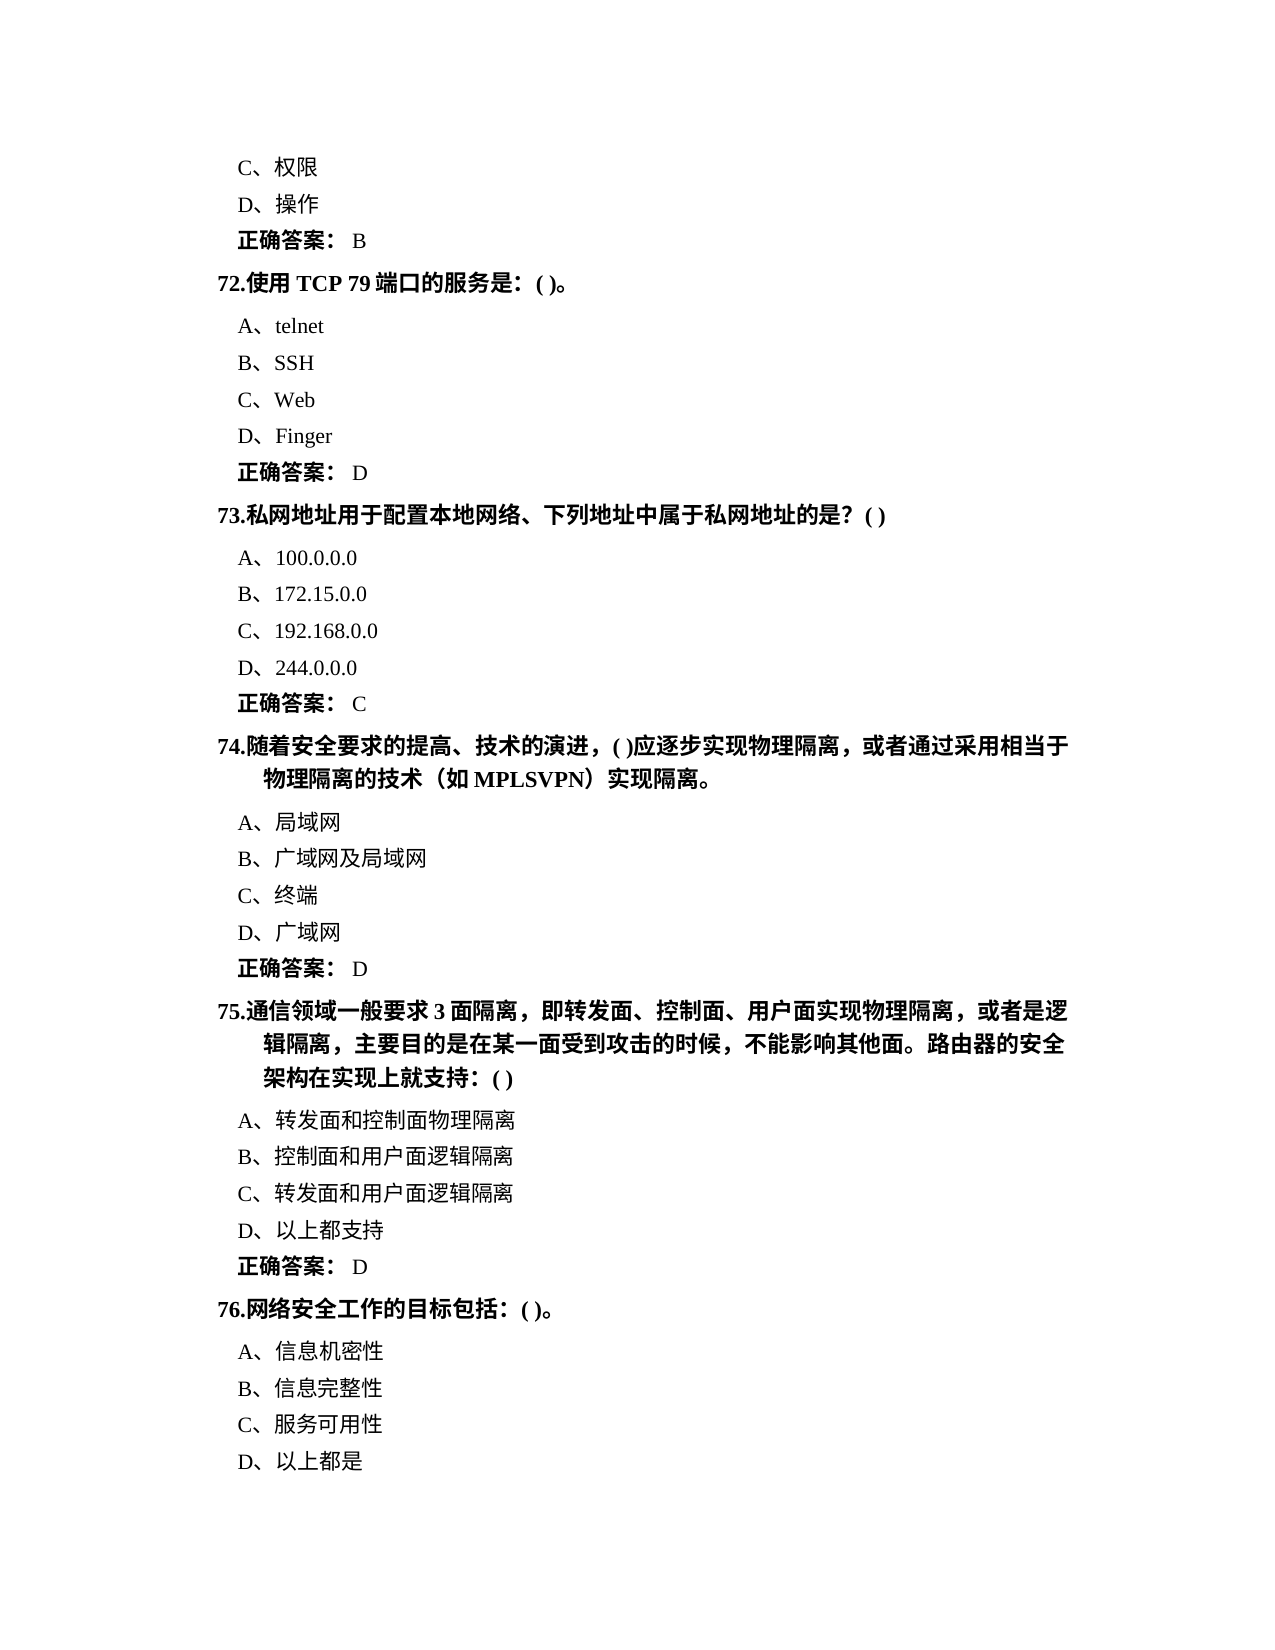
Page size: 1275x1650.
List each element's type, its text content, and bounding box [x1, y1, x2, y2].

text A、局域网 [237, 804, 1087, 836]
text 正确答案： C [237, 686, 1087, 718]
text D、操作 [237, 187, 1087, 218]
subtitle 73.私网地址用于配置本地网络、下列地址中属于私网地址的是？( ) [217, 497, 1087, 530]
text B、172.15.0.0 [237, 576, 1087, 608]
text C、Web [237, 382, 1087, 413]
text B、信息完整性 [237, 1371, 1087, 1402]
text D、Finger [237, 418, 1087, 450]
text D、244.0.0.0 [237, 650, 1087, 681]
text C、权限 [237, 150, 1087, 182]
text C、终端 [237, 878, 1087, 909]
text A、信息机密性 [237, 1334, 1087, 1366]
subtitle 72.使用TCP 79端口的服务是：( )。 [217, 265, 1087, 298]
subtitle 74.随着安全要求的提高、技术的演进，( )应逐步实现物理隔离，或者通过采用相当于物理隔离的技术（如MPLSVPN）实现隔离。 [217, 728, 1087, 794]
text C、192.168.0.0 [237, 613, 1087, 645]
subtitle 76.网络安全工作的目标包括：( )。 [217, 1291, 1087, 1324]
text 正确答案： B [237, 223, 1087, 255]
text C、服务可用性 [237, 1407, 1087, 1439]
text D、广域网 [237, 914, 1087, 946]
text 正确答案： D [237, 455, 1087, 487]
text 正确答案： D [237, 951, 1087, 983]
subtitle 75.通信领域一般要求3面隔离，即转发面、控制面、用户面实现物理隔离，或者是逻辑隔离，主要目的是在某一面受到攻击的时候，不能影响其他面。路由器的安全架构在实现上就支持：( ) [217, 993, 1087, 1093]
text D、以上都支持 [237, 1213, 1087, 1244]
text C、转发面和用户面逻辑隔离 [237, 1176, 1087, 1208]
text D、以上都是 [237, 1444, 1087, 1476]
text B、SSH [237, 345, 1087, 377]
text B、控制面和用户面逻辑隔离 [237, 1139, 1087, 1171]
text A、转发面和控制面物理隔离 [237, 1103, 1087, 1134]
text A、telnet [237, 308, 1087, 340]
text B、广域网及局域网 [237, 841, 1087, 873]
text 正确答案： D [237, 1249, 1087, 1281]
text A、100.0.0.0 [237, 540, 1087, 571]
